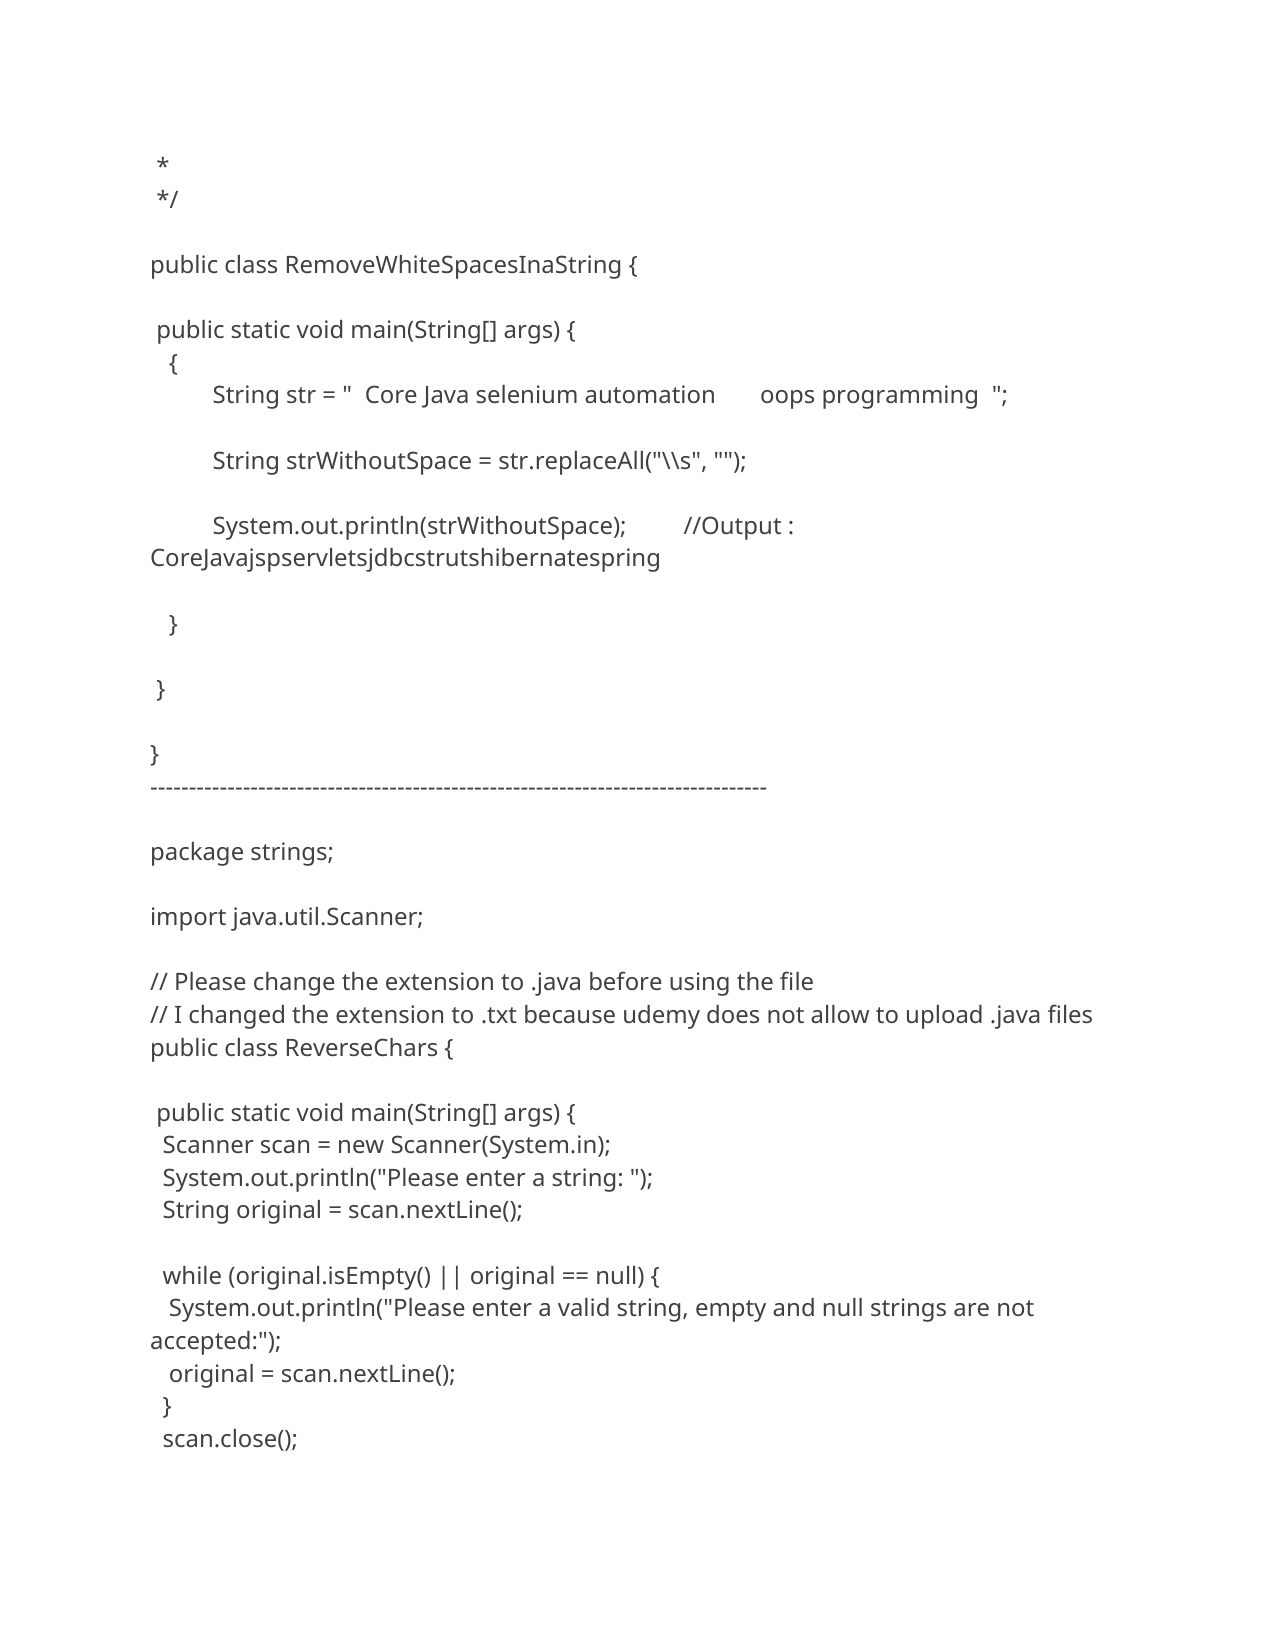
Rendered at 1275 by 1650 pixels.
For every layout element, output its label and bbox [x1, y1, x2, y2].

text [150, 150, 1125, 1487]
